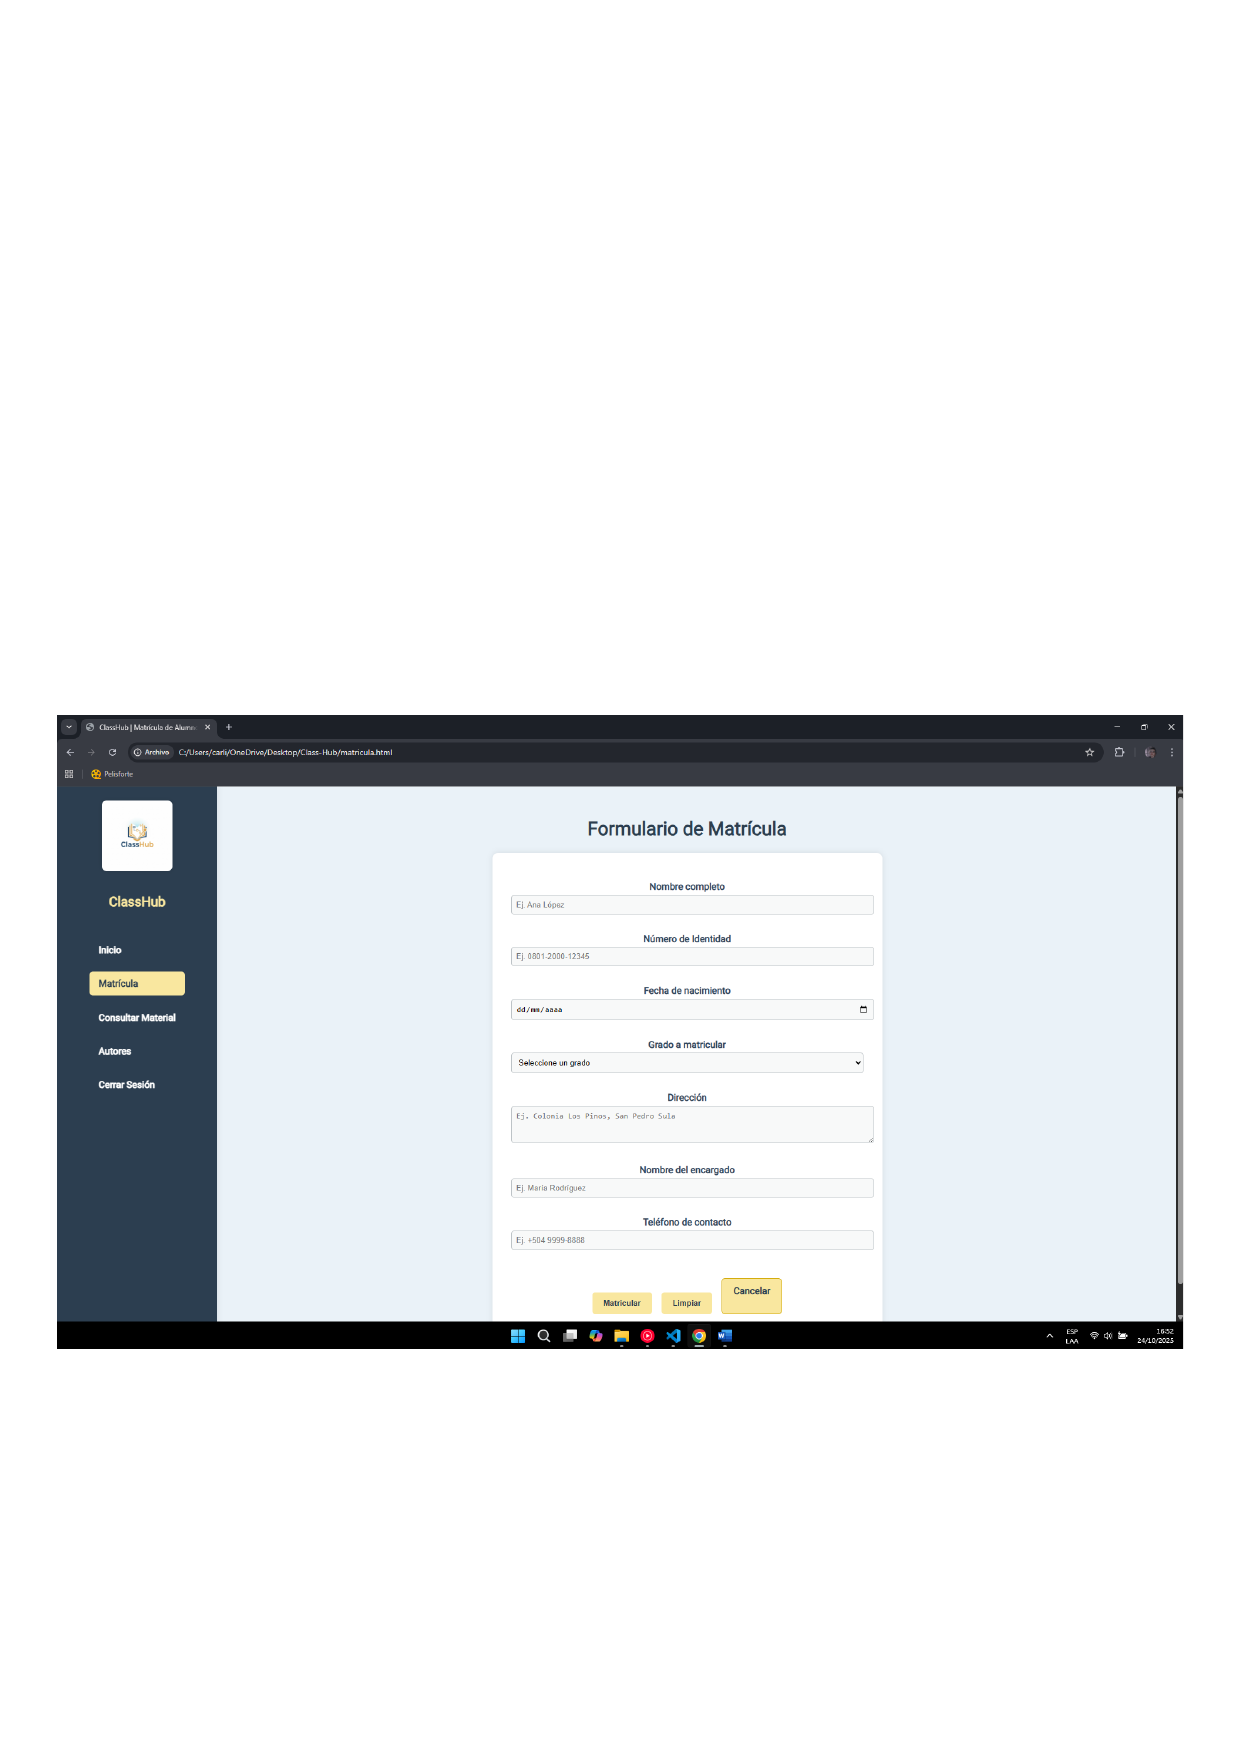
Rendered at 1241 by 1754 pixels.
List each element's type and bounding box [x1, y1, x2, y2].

picture [57, 715, 1184, 1349]
